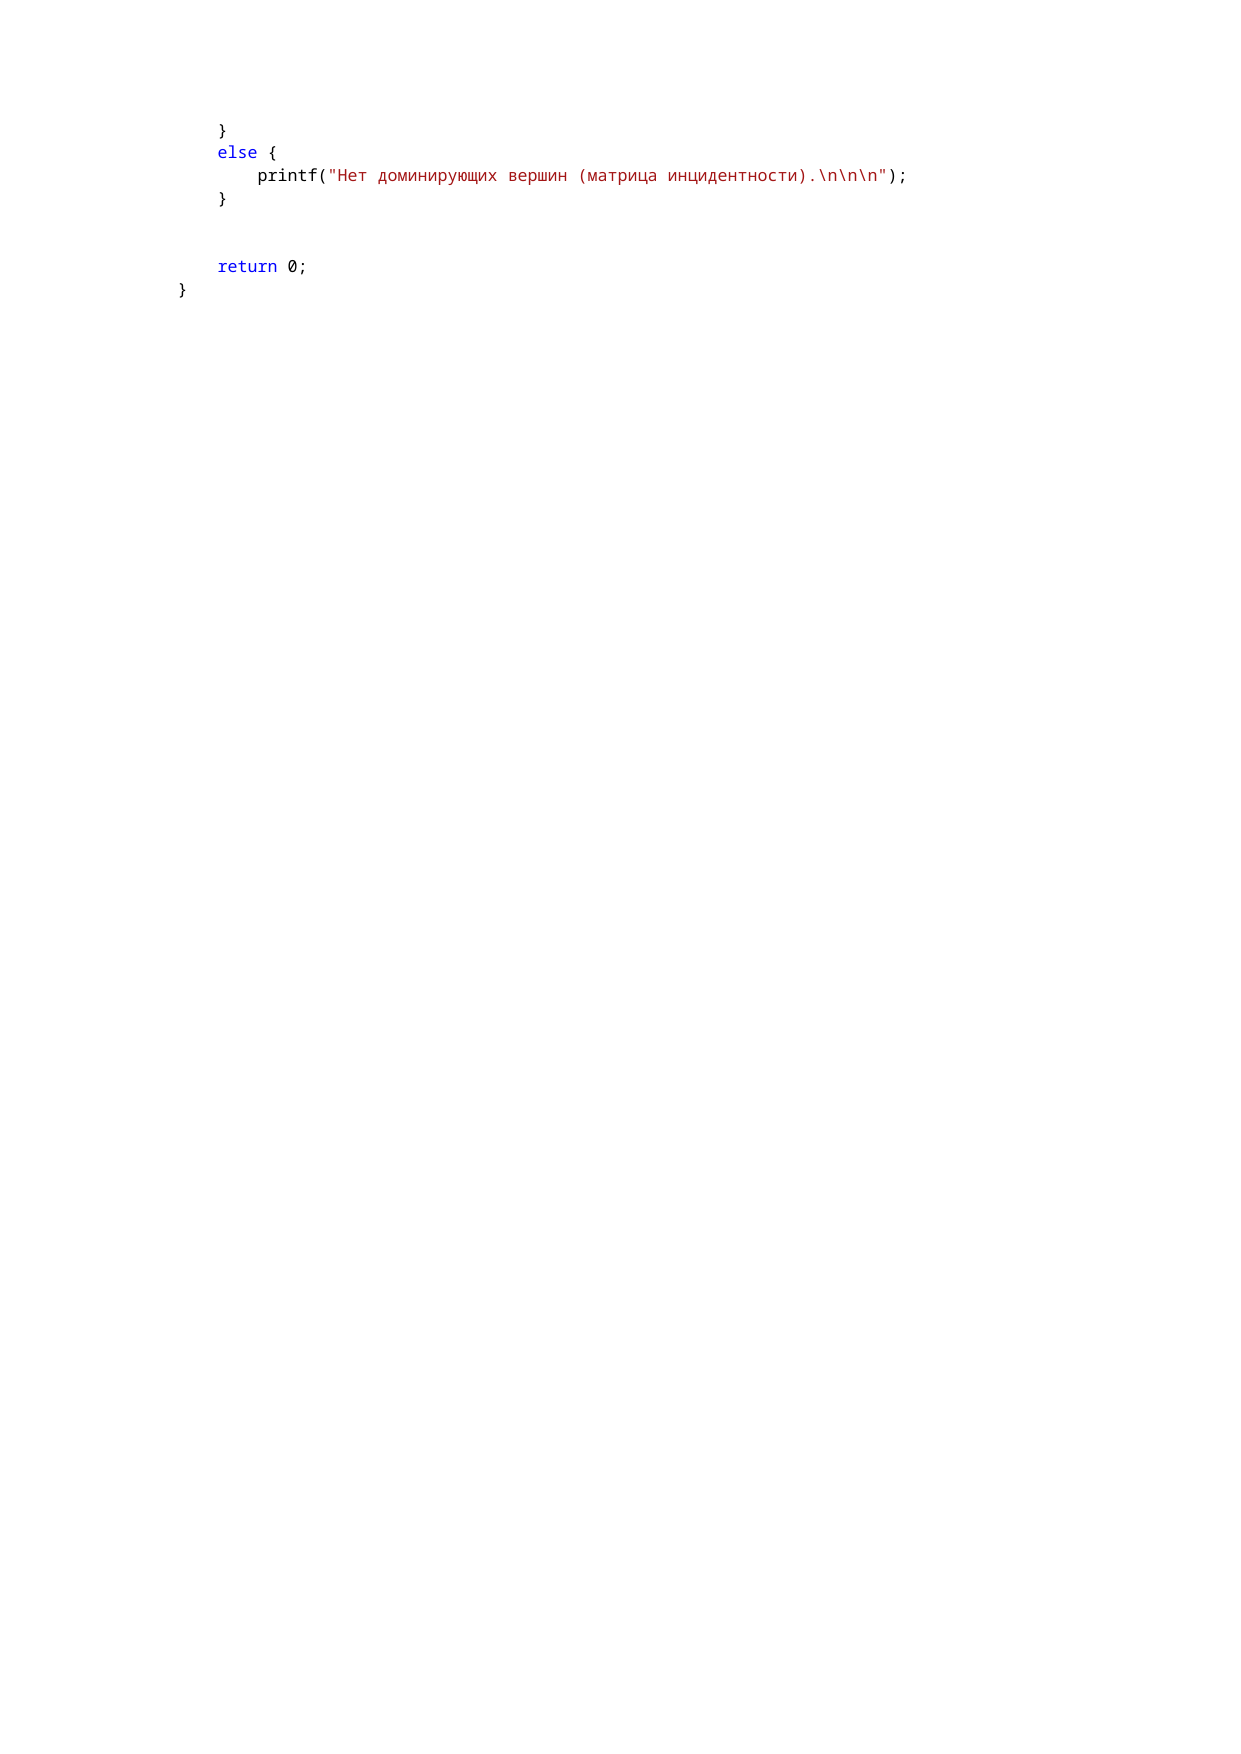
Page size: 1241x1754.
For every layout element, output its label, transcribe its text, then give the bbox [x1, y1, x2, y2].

text } [177, 277, 1152, 300]
text } [177, 118, 1152, 141]
text printf("Нет доминирующих вершин (матрица инцидентности).\n\n\n"); [177, 163, 1152, 186]
text } [177, 186, 1152, 209]
text return 0; [177, 254, 1152, 277]
text else { [177, 141, 1152, 163]
